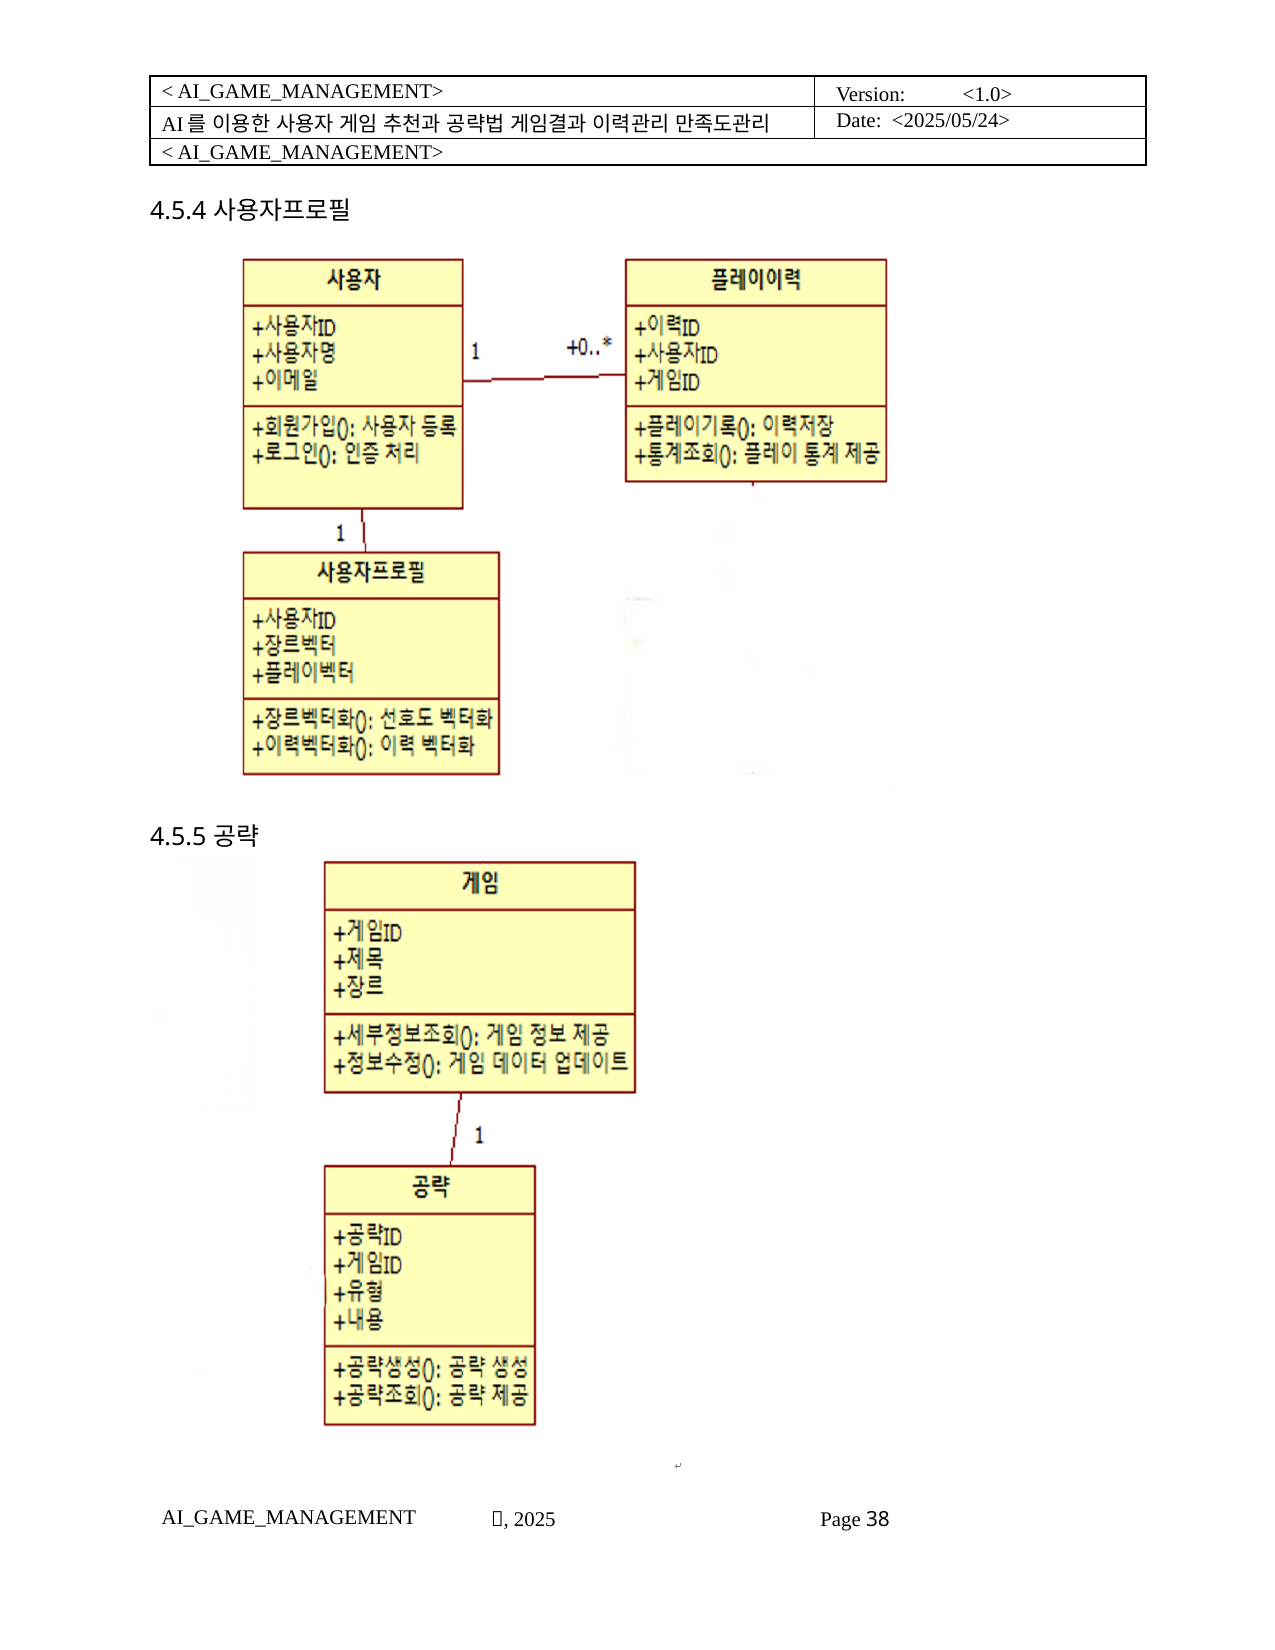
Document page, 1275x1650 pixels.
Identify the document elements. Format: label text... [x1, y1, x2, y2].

picture [150, 852, 732, 1480]
text 4.5.5 공략 [150, 817, 1125, 853]
text 4.5.4 사용자프로필 [150, 191, 1125, 227]
picture [150, 226, 979, 817]
